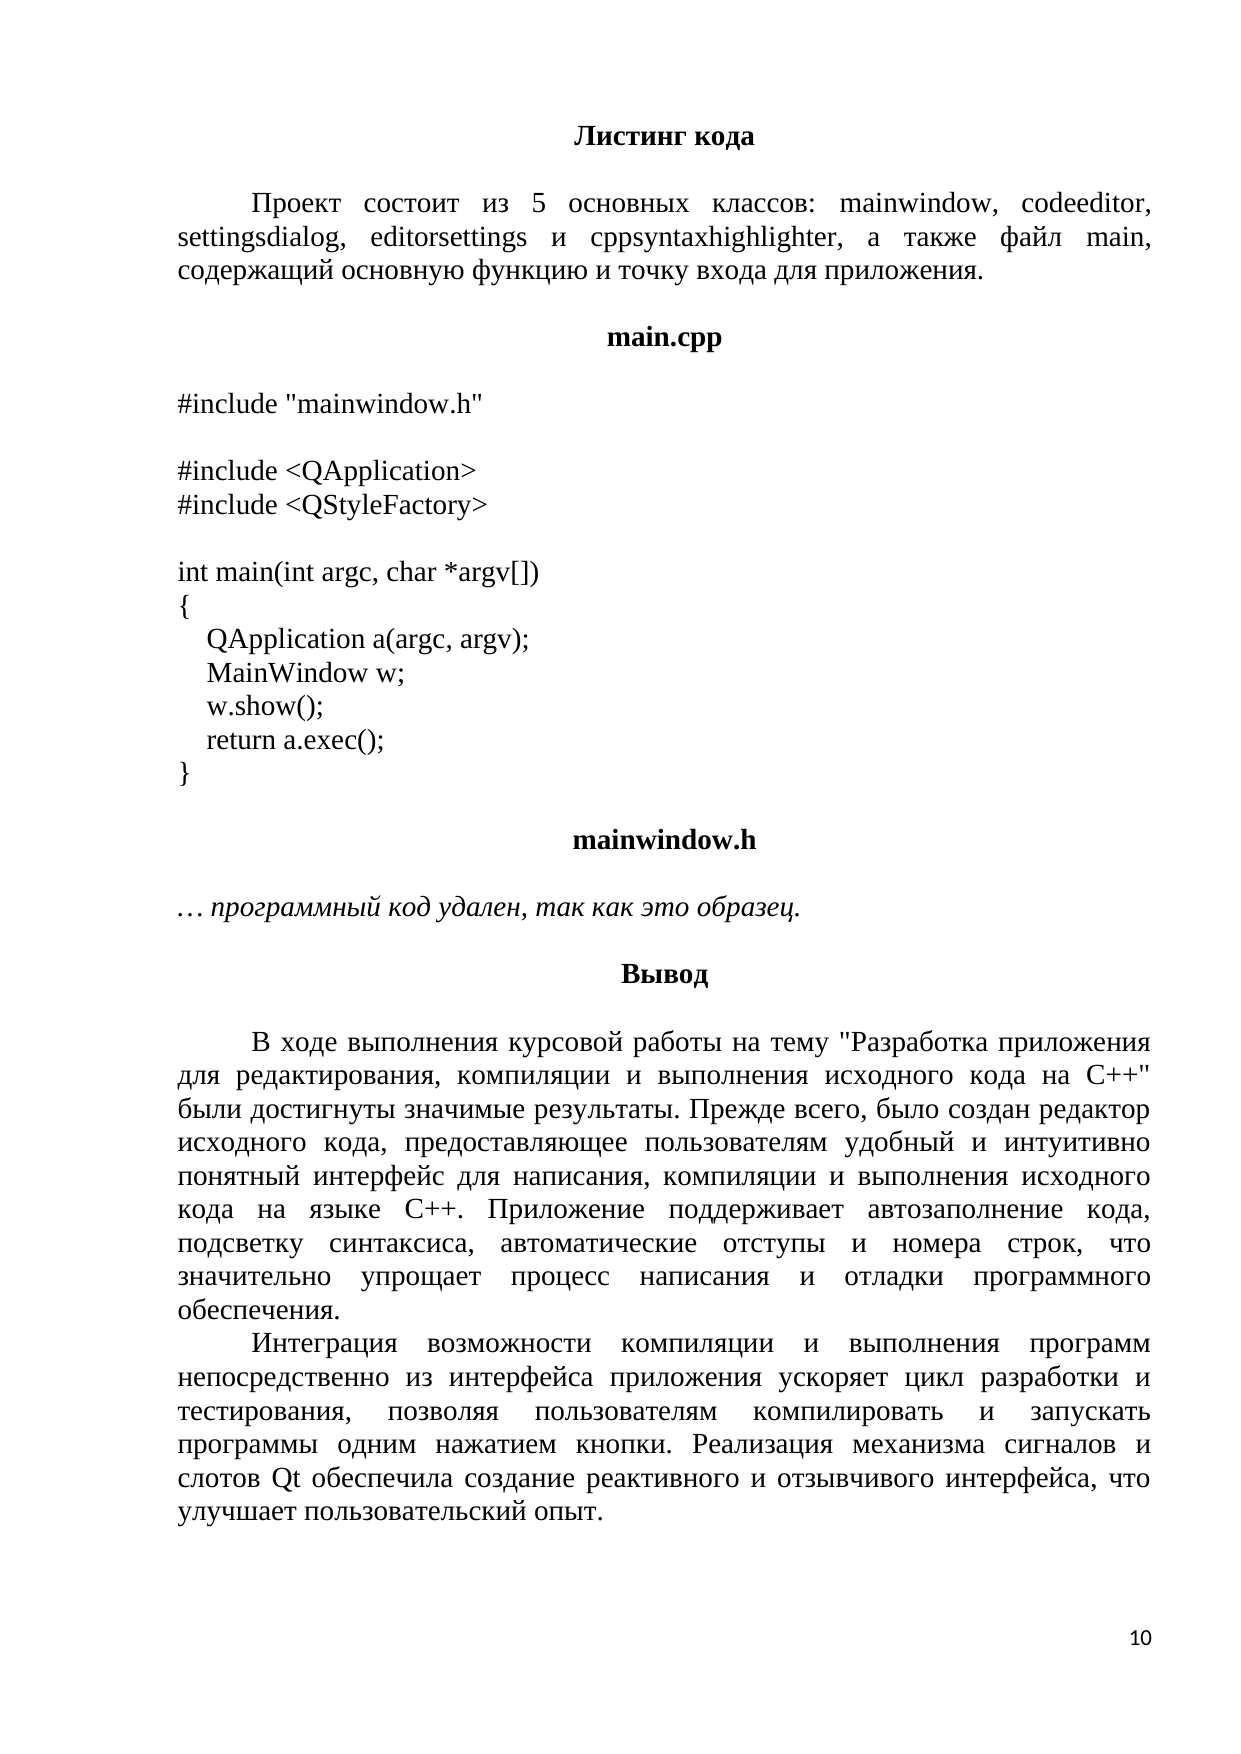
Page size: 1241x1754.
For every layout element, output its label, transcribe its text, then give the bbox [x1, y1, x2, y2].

subtitle Листинг кода [177, 118, 1152, 152]
subtitle Вывод [177, 957, 1152, 990]
text } [177, 755, 1152, 789]
text … программный код удален, так как это образец. [177, 889, 1152, 923]
text #include <QApplication> [177, 453, 1152, 487]
text Проект состоит из 5 основных классов: mainwindow, codeeditor, settingsdialog, editorsettings и cppsyntaxhighlighter, а также файл main, содержащий основную функцию и точку входа для приложения. [177, 185, 1152, 286]
text #include "mainwindow.h" [177, 386, 1152, 420]
text w.show(); [177, 688, 1152, 722]
text { [177, 588, 1152, 621]
text QApplication a(argc, argv); [177, 621, 1152, 655]
text #include <QStyleFactory> [177, 487, 1152, 521]
text В ходе выполнения курсовой работы на тему "Разработка приложения для редактирования, компиляции и выполнения исходного кода на C++" были достигнуты значимые результаты. Прежде всего, было создан редактор исходного кода, предоставляющее пользователям удобный и интуитивно понятный интерфейс для написания, компиляции и выполнения исходного кода на языке C++. Приложение поддерживает автозаполнение кода, подсветку синтаксиса, автоматические отступы и номера строк, что значительно упрощает процесс написания и отладки программного обеспечения. [177, 1024, 1152, 1326]
text return a.exec(); [177, 722, 1152, 755]
text int main(int argc, char *argv[]) [177, 554, 1152, 588]
text MainWindow w; [177, 655, 1152, 688]
text Интеграция возможности компиляции и выполнения программ непосредственно из интерфейса приложения ускоряет цикл разработки и тестирования, позволяя пользователям компилировать и запускать программы одним нажатием кнопки. Реализация механизма сигналов и слотов Qt обеспечила создание реактивного и отзывчивого интерфейса, что улучшает пользовательский опыт. [177, 1326, 1152, 1527]
subtitle main.cpp [177, 319, 1152, 353]
subtitle mainwindow.h [177, 822, 1152, 856]
